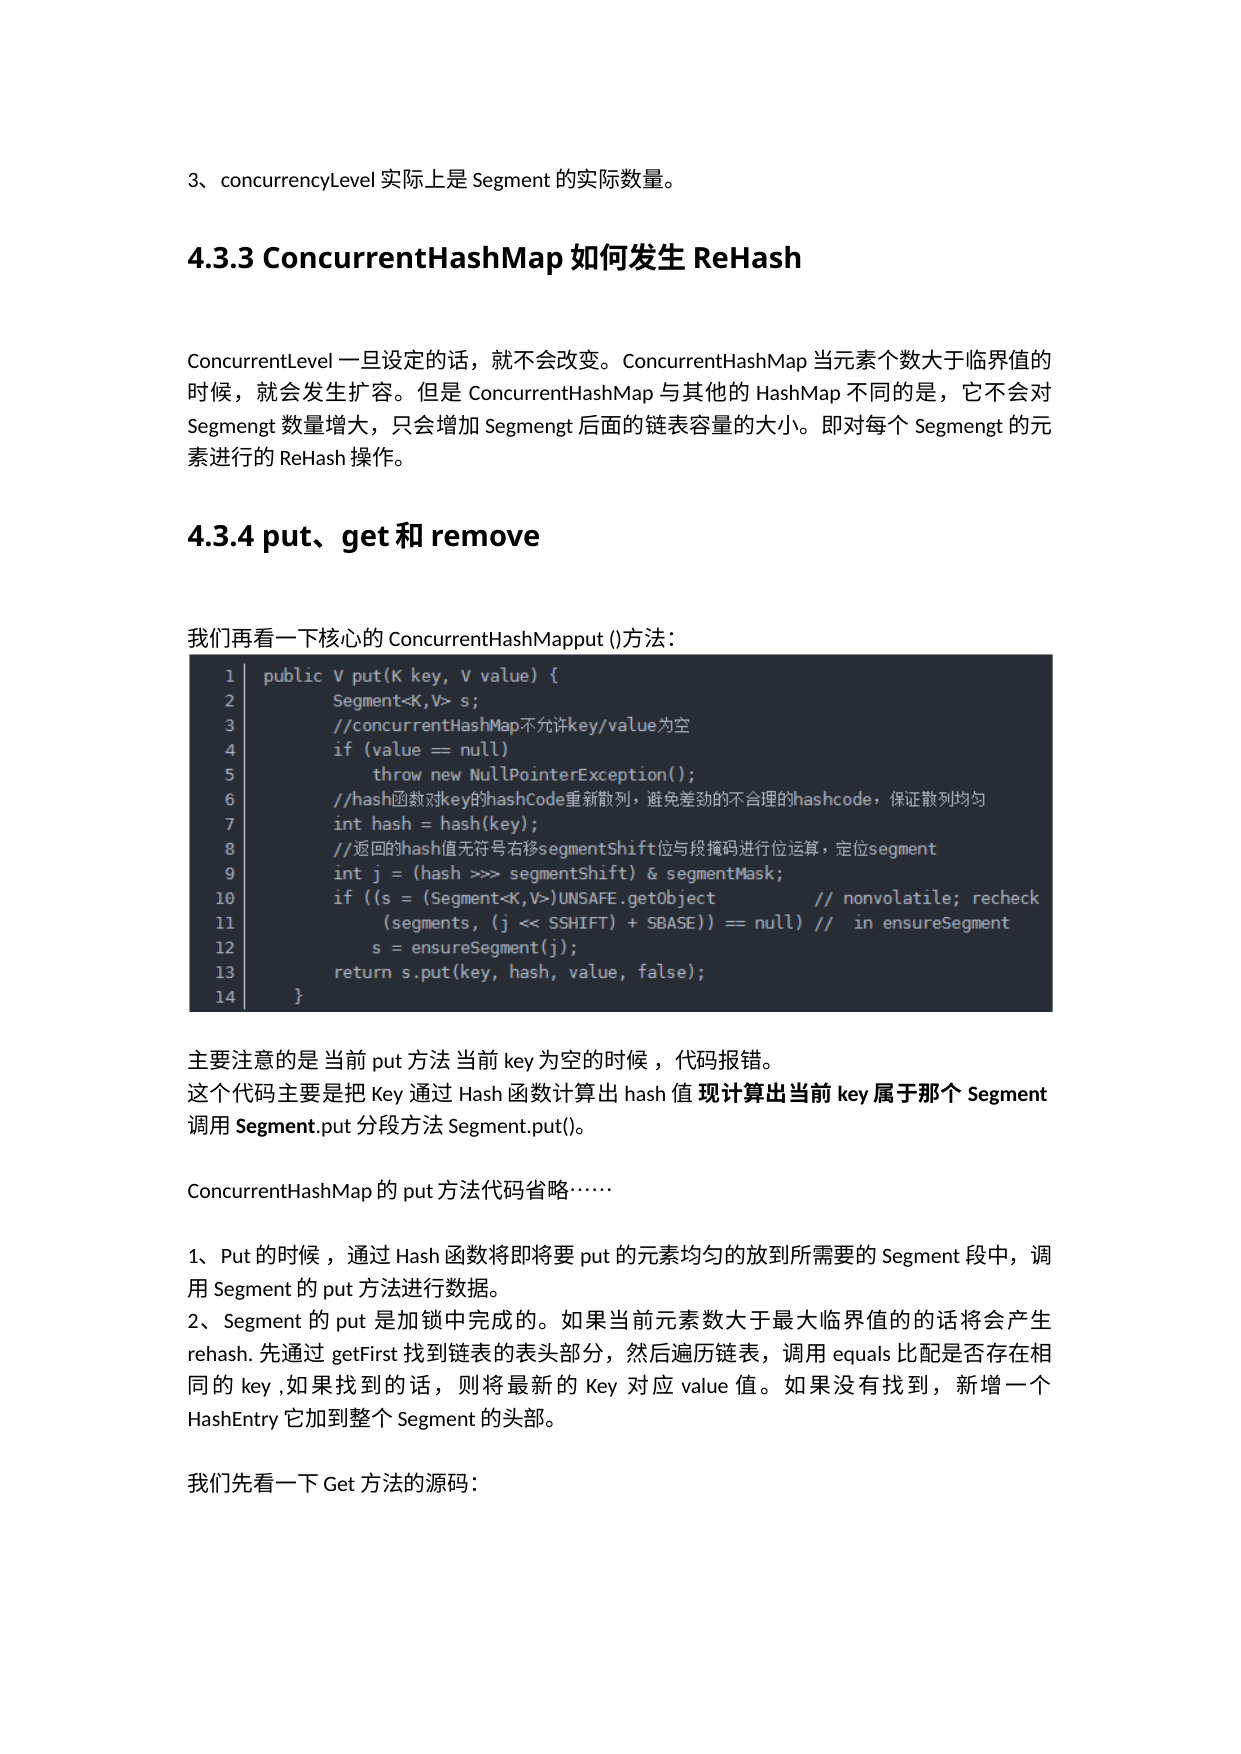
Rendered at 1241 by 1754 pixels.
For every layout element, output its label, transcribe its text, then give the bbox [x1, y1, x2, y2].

subtitle 4.3.4 put、get和remove [187, 502, 1053, 567]
text ConcurrentLevel 一旦设定的话，就不会改变。ConcurrentHashMap当元素个数大于临界值的时候，就会发生扩容。但是ConcurrentHashMap与其他的HashMap不同的是，它不会对Segmengt 数量增大，只会增加Segmengt 后面的链表容量的大小。即对每个Segmengt 的元素进行的ReHash操作。 [187, 342, 1053, 472]
subtitle 4.3.3 ConcurrentHashMap如何发生ReHash [187, 224, 1053, 289]
text 我们再看一下核心的ConcurrentHashMapput ()方法： [187, 621, 1053, 653]
text 1、Put的时候 ，通过Hash函数将即将要put 的元素均匀的放到所需要的Segment 段中，调用Segment的put 方法进行数据。 [187, 1238, 1053, 1303]
text ConcurrentHashMap的put方法代码省略…… [187, 1173, 1053, 1206]
text 主要注意的是 当前put 方法 当前key 为空的时候 ，代码报错。 这个代码主要是把Key 通过Hash函数计算出hash值 现计算出当前key属于那个Segment 调用Segment.put 分段方法Segment.put()。 [187, 1043, 1053, 1141]
text 2、Segment的put 是加锁中完成的。如果当前元素数大于最大临界值的的话将会产生rehash. 先通过 getFirst 找到链表的表头部分，然后遍历链表，调用equals 比配是否存在相同的key ,如果找到的话，则将最新的Key 对应value值。如果没有找到，新增一个HashEntry 它加到整个Segment的头部。 [187, 1303, 1053, 1433]
text 3、concurrencyLevel 实际上是Segment的实际数量。 [187, 162, 1053, 194]
picture [187, 653, 1053, 1012]
text 我们先看一下Get 方法的源码： [187, 1466, 1053, 1498]
